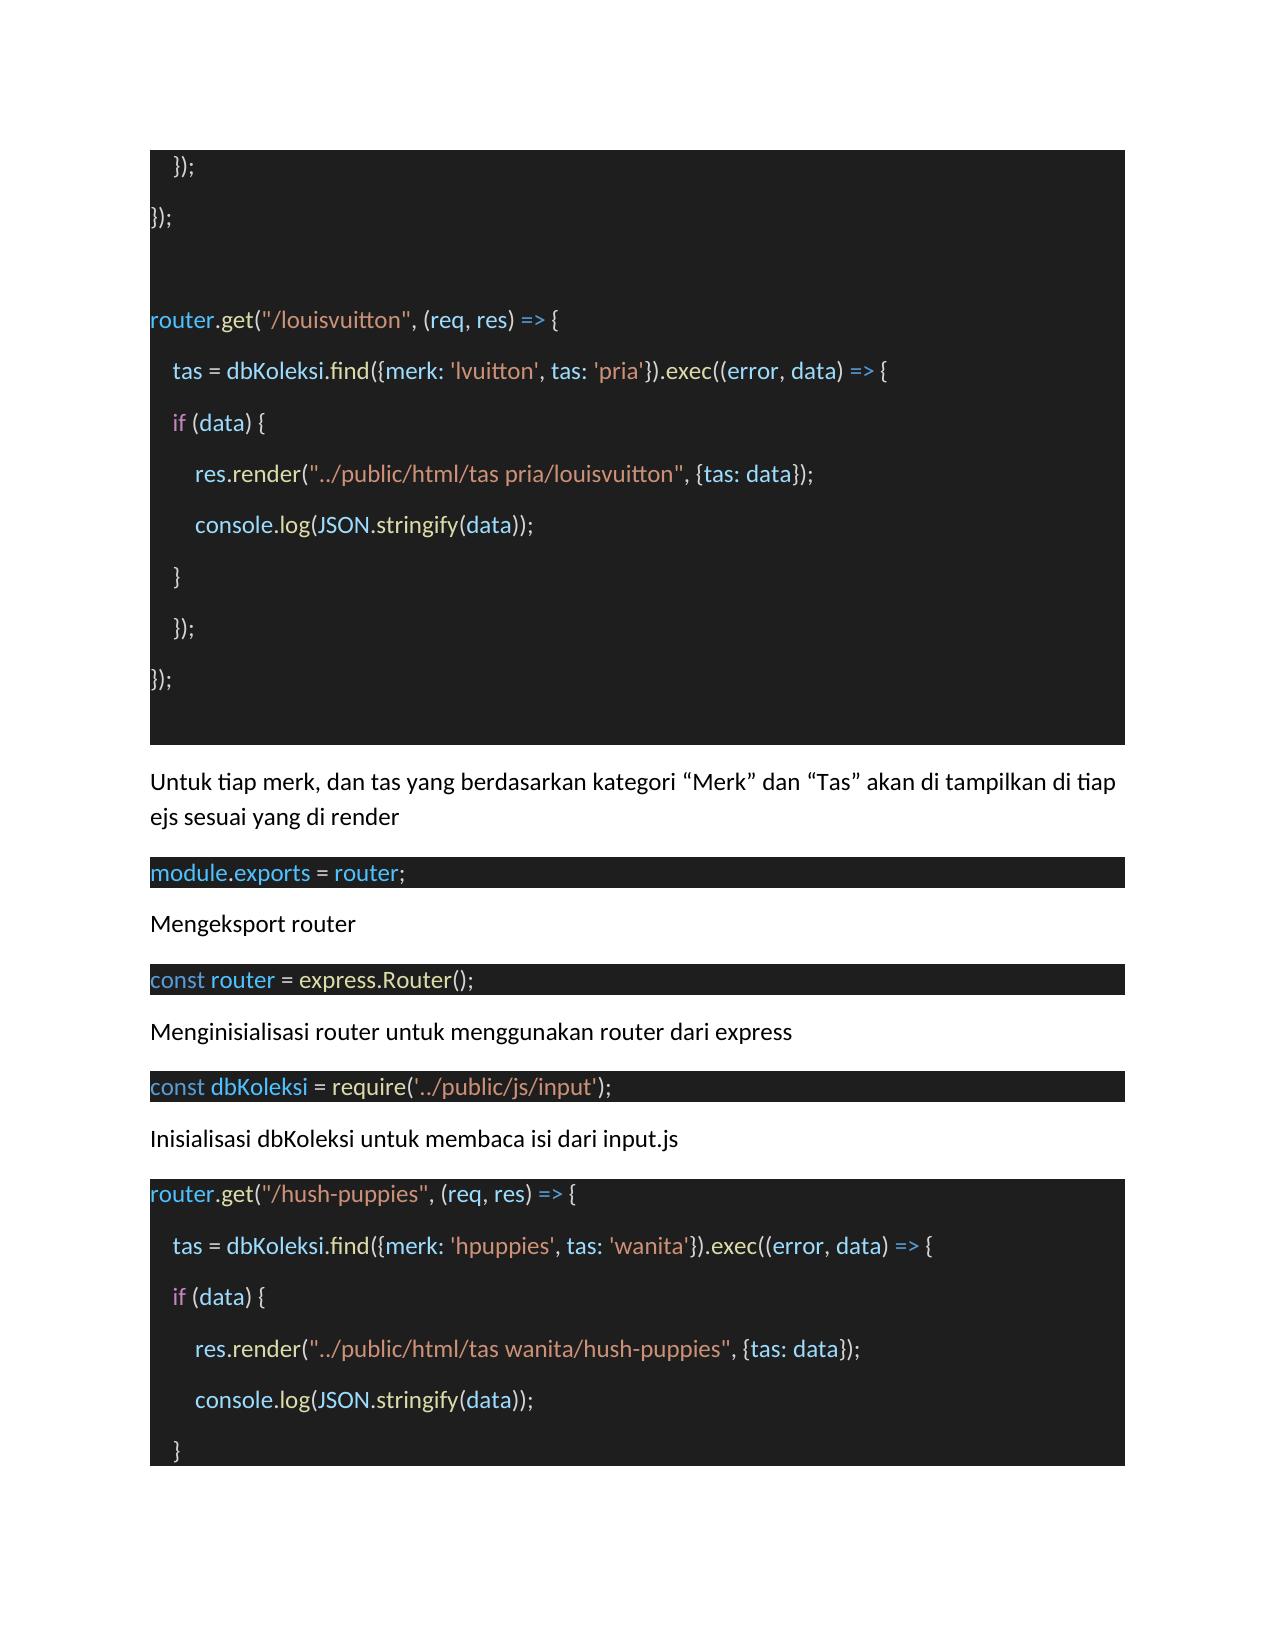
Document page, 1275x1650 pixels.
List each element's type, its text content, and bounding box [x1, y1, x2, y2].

text router.get("/hush-puppies", (req, res) => { [150, 1179, 1125, 1209]
text }); [150, 663, 1125, 694]
text module.exports = router; [150, 857, 1125, 888]
text Menginisialisasi router untuk menggunakan router dari express [150, 1016, 1125, 1046]
text }); [150, 612, 1125, 643]
text }); [150, 201, 1125, 232]
text res.render("../public/html/tas pria/louisvuitton", {tas: data}); [150, 458, 1125, 489]
text }); [150, 150, 1125, 181]
text router.get("/louisvuitton", (req, res) => { [150, 304, 1125, 334]
text Untuk tiap merk, dan tas yang berdasarkan kategori “Merk” dan “Tas” akan di tampilkan di tiap ejs sesuai yang di render [150, 766, 1125, 832]
text if (data) { [150, 407, 1125, 437]
text Mengeksport router [150, 908, 1125, 939]
text if (data) { [150, 1281, 1125, 1312]
text const router = express.Router(); [150, 964, 1125, 995]
text console.log(JSON.stringify(data)); [150, 509, 1125, 540]
text res.render("../public/html/tas wanita/hush-puppies", {tas: data}); [150, 1333, 1125, 1363]
text Inisialisasi dbKoleksi untuk membaca isi dari input.js [150, 1123, 1125, 1153]
text tas = dbKoleksi.find({merk: 'hpuppies', tas: 'wanita'}).exec((error, data) => { [150, 1230, 1125, 1261]
text } [150, 561, 1125, 591]
text tas = dbKoleksi.find({merk: 'lvuitton', tas: 'pria'}).exec((error, data) => { [150, 355, 1125, 386]
text const dbKoleksi = require('../public/js/input'); [150, 1071, 1125, 1102]
text } [150, 1435, 1125, 1466]
text console.log(JSON.stringify(data)); [150, 1384, 1125, 1414]
